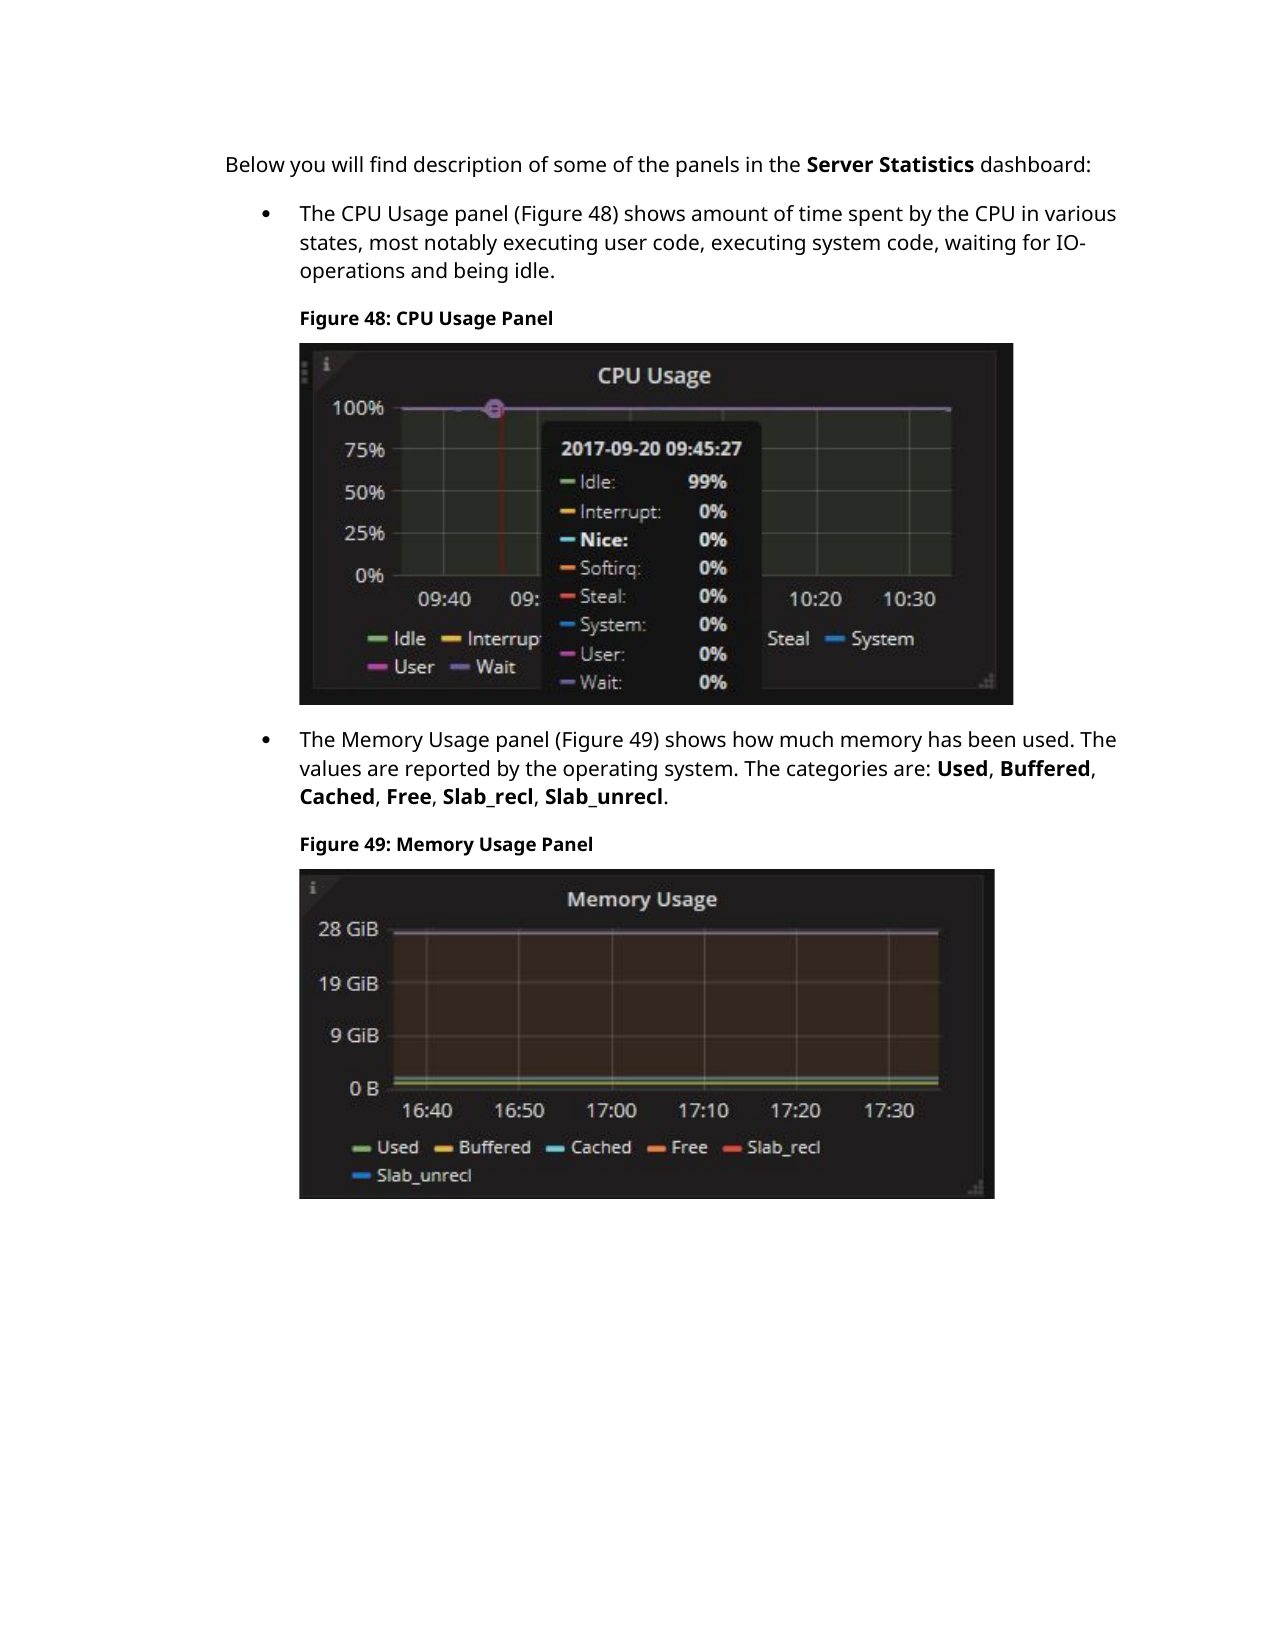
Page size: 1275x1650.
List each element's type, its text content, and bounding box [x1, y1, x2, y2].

list The Memory Usage panel (Figure 49) shows how much memory has been used. The values are reported by the operating system. The categories are: Used, Buffered, Cached, Free, Slab_recl, Slab_unrecl. [262, 725, 1125, 811]
picture [299, 869, 995, 1199]
picture [299, 343, 1014, 705]
text Figure 48: CPU Usage Panel [299, 305, 1125, 331]
list The CPU Usage panel (Figure 48) shows amount of time spent by the CPU in various states, most notably executing user code, executing system code, waiting for IO-operations and being idle. [262, 199, 1125, 284]
text Figure 49: Memory Usage Panel [299, 831, 1125, 857]
text Below you will find description of some of the panels in the Server Statistics dashboard: [225, 150, 1125, 178]
